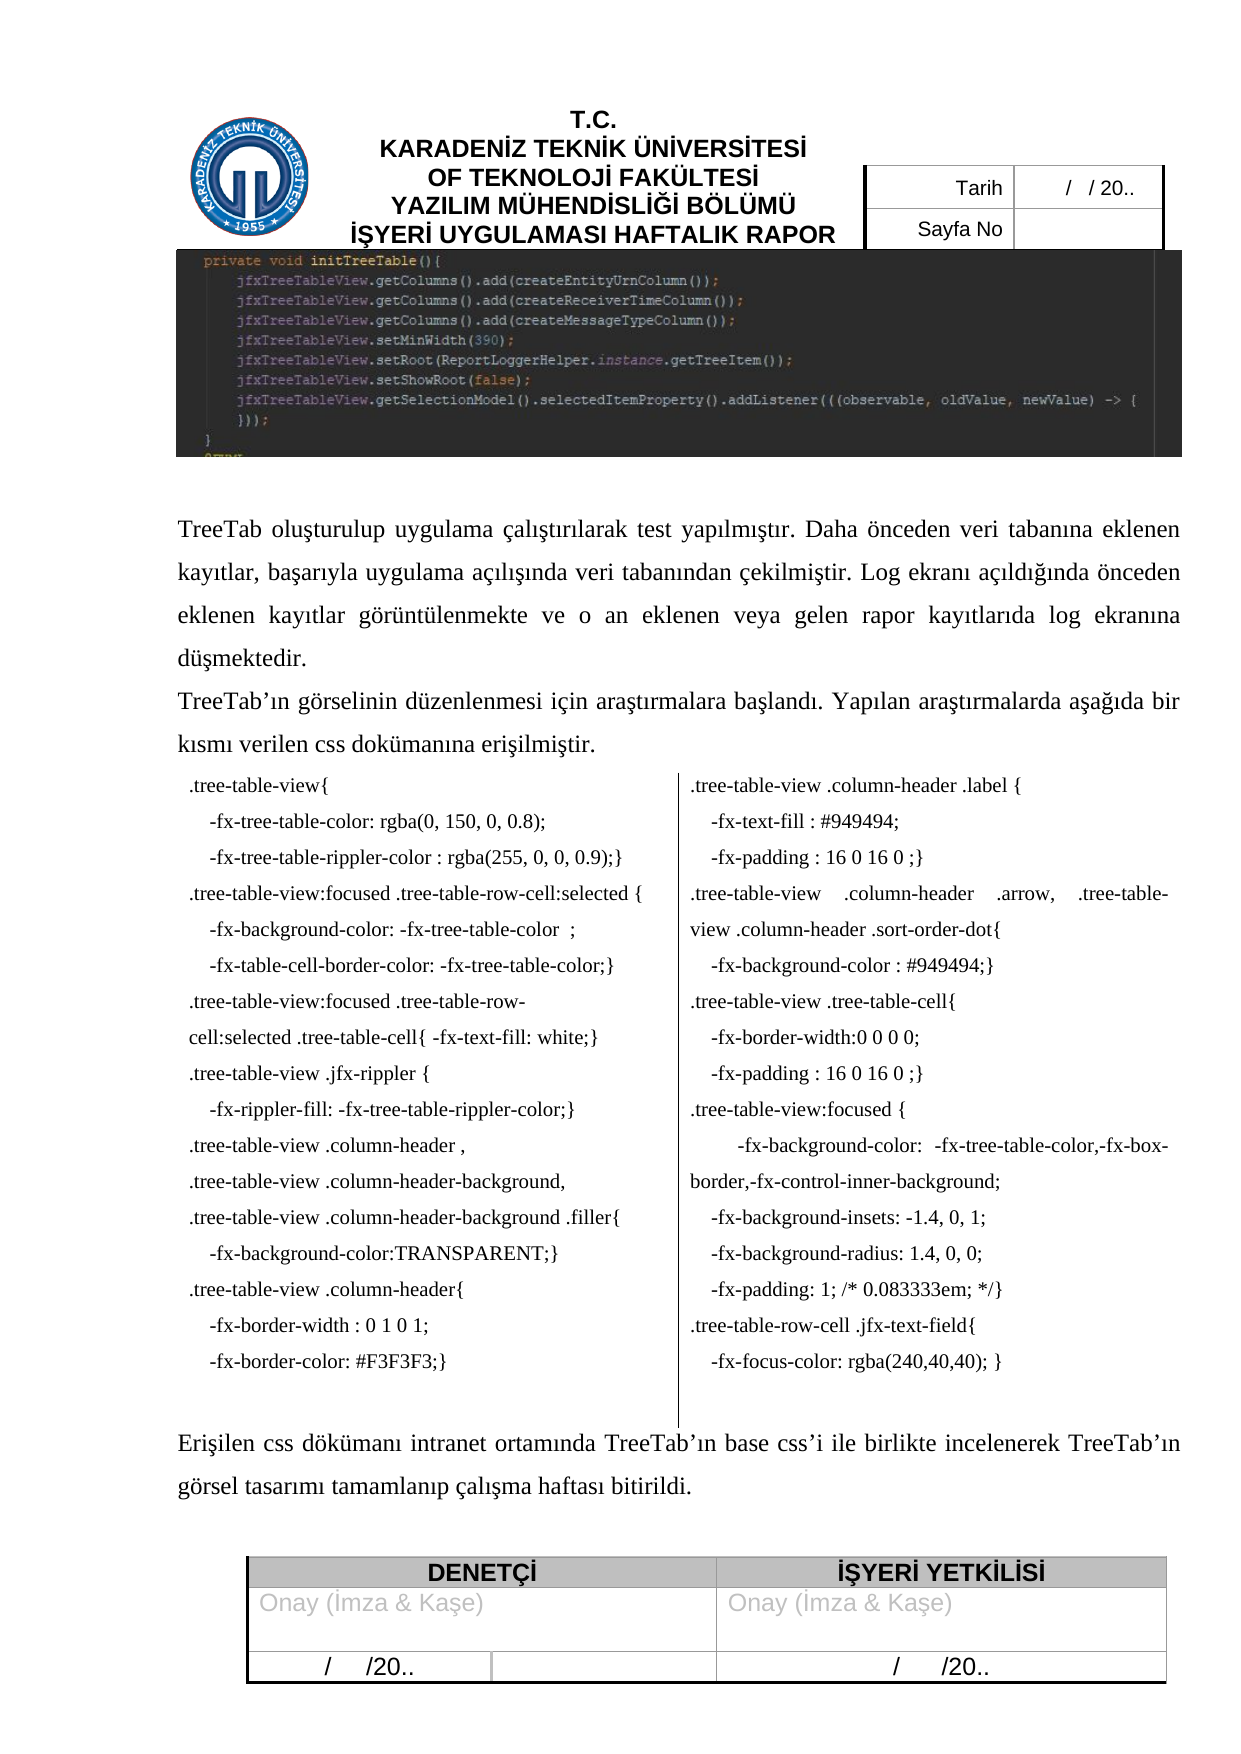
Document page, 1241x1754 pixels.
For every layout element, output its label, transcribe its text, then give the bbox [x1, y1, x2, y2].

table_header İŞYERİ YETKİLİSİ [717, 1558, 1166, 1587]
table_header [177, 105, 322, 249]
picture [176, 250, 1182, 457]
table_header .tree-table-view{ -fx-tree-table-color: rgba(0, 150, 0, 0.8); -fx-tree-table-rippler-color : rgba(255, 0, 0, 0.9);} .tree-table-view:focused .tree-table-row-cell:selected { -fx-background-color: -fx-tree-table-color ; -fx-table-cell-border-color: -fx-tree-table-color;} .tree-table-view:focused .tree-table-row-cell:selected .tree-table-cell{ -fx-text-fill: white;} .tree-table-view .jfx-rippler { -fx-rippler-fill: -fx-tree-table-rippler-color;} .tree-table-view .column-header , .tree-table-view .column-header-background, .tree-table-view .column-header-background .filler{ -fx-background-color:TRANSPARENT;} .tree-table-view .column-header{ -fx-border-width : 0 1 0 1; -fx-border-color: #F3F3F3;} [177, 773, 678, 1428]
table_cell / /20.. [717, 1652, 1166, 1681]
table_cell / / 20.. [1015, 166, 1162, 208]
table_cell Onay (İmza & Kaşe) [249, 1588, 716, 1651]
table_cell Onay (İmza & Kaşe) [717, 1588, 1166, 1651]
table_cell [493, 1652, 716, 1681]
table_cell / /20.. [249, 1652, 490, 1681]
table_header T.C. KARADENİZ TEKNİK ÜNİVERSİTESİ OF TEKNOLOJİ FAKÜLTESİ YAZILIM MÜHENDİSLİĞİ BÖLÜMÜ İŞYERİ UYGULAMASI HAFTALIK RAPOR [322, 105, 865, 249]
picture [190, 117, 309, 236]
table_cell [1015, 209, 1162, 249]
text TreeTab oluşturulup uygulama çalıştırılarak test yapılmıştır. Daha önceden veri tabanına eklenen kayıtlar, başarıyla uygulama açılışında veri tabanından çekilmiştir. Log ekranı açıldığında önceden eklenen kayıtlar görüntülenmekte ve o an eklenen veya gelen rapor kayıtlarıda log ekranına düşmektedir. [177, 514, 1181, 672]
table_cell Tarih [867, 166, 1013, 208]
table_cell Sayfa No [867, 209, 1013, 249]
table_header DENETÇİ [249, 1558, 716, 1587]
text TreeTab’ın görselinin düzenlenmesi için araştırmalara başlandı. Yapılan araştırmalarda aşağıda bir kısmı verilen css dokümanına erişilmiştir. [177, 686, 1181, 758]
text Erişilen css dökümanı intranet ortamında TreeTab’ın base css’i ile birlikte incelenerek TreeTab’ın görsel tasarımı tamamlanıp çalışma haftası bitirildi. [177, 1428, 1181, 1500]
table_header .tree-table-view .column-header .label { -fx-text-fill : #949494; -fx-padding : 16 0 16 0 ;} .tree-table-view .column-header .arrow, .tree-table-view .column-header .sort-order-dot{ -fx-background-color : #949494;} .tree-table-view .tree-table-cell{ -fx-border-width:0 0 0 0; -fx-padding : 16 0 16 0 ;} .tree-table-view:focused { -fx-background-color: -fx-tree-table-color,-fx-box-border,-fx-control-inner-background; -fx-background-insets: -1.4, 0, 1; -fx-background-radius: 1.4, 0, 0; -fx-padding: 1; /* 0.083333em; */} .tree-table-row-cell .jfx-text-field{ -fx-focus-color: rgba(240,40,40); } [679, 773, 1180, 1428]
